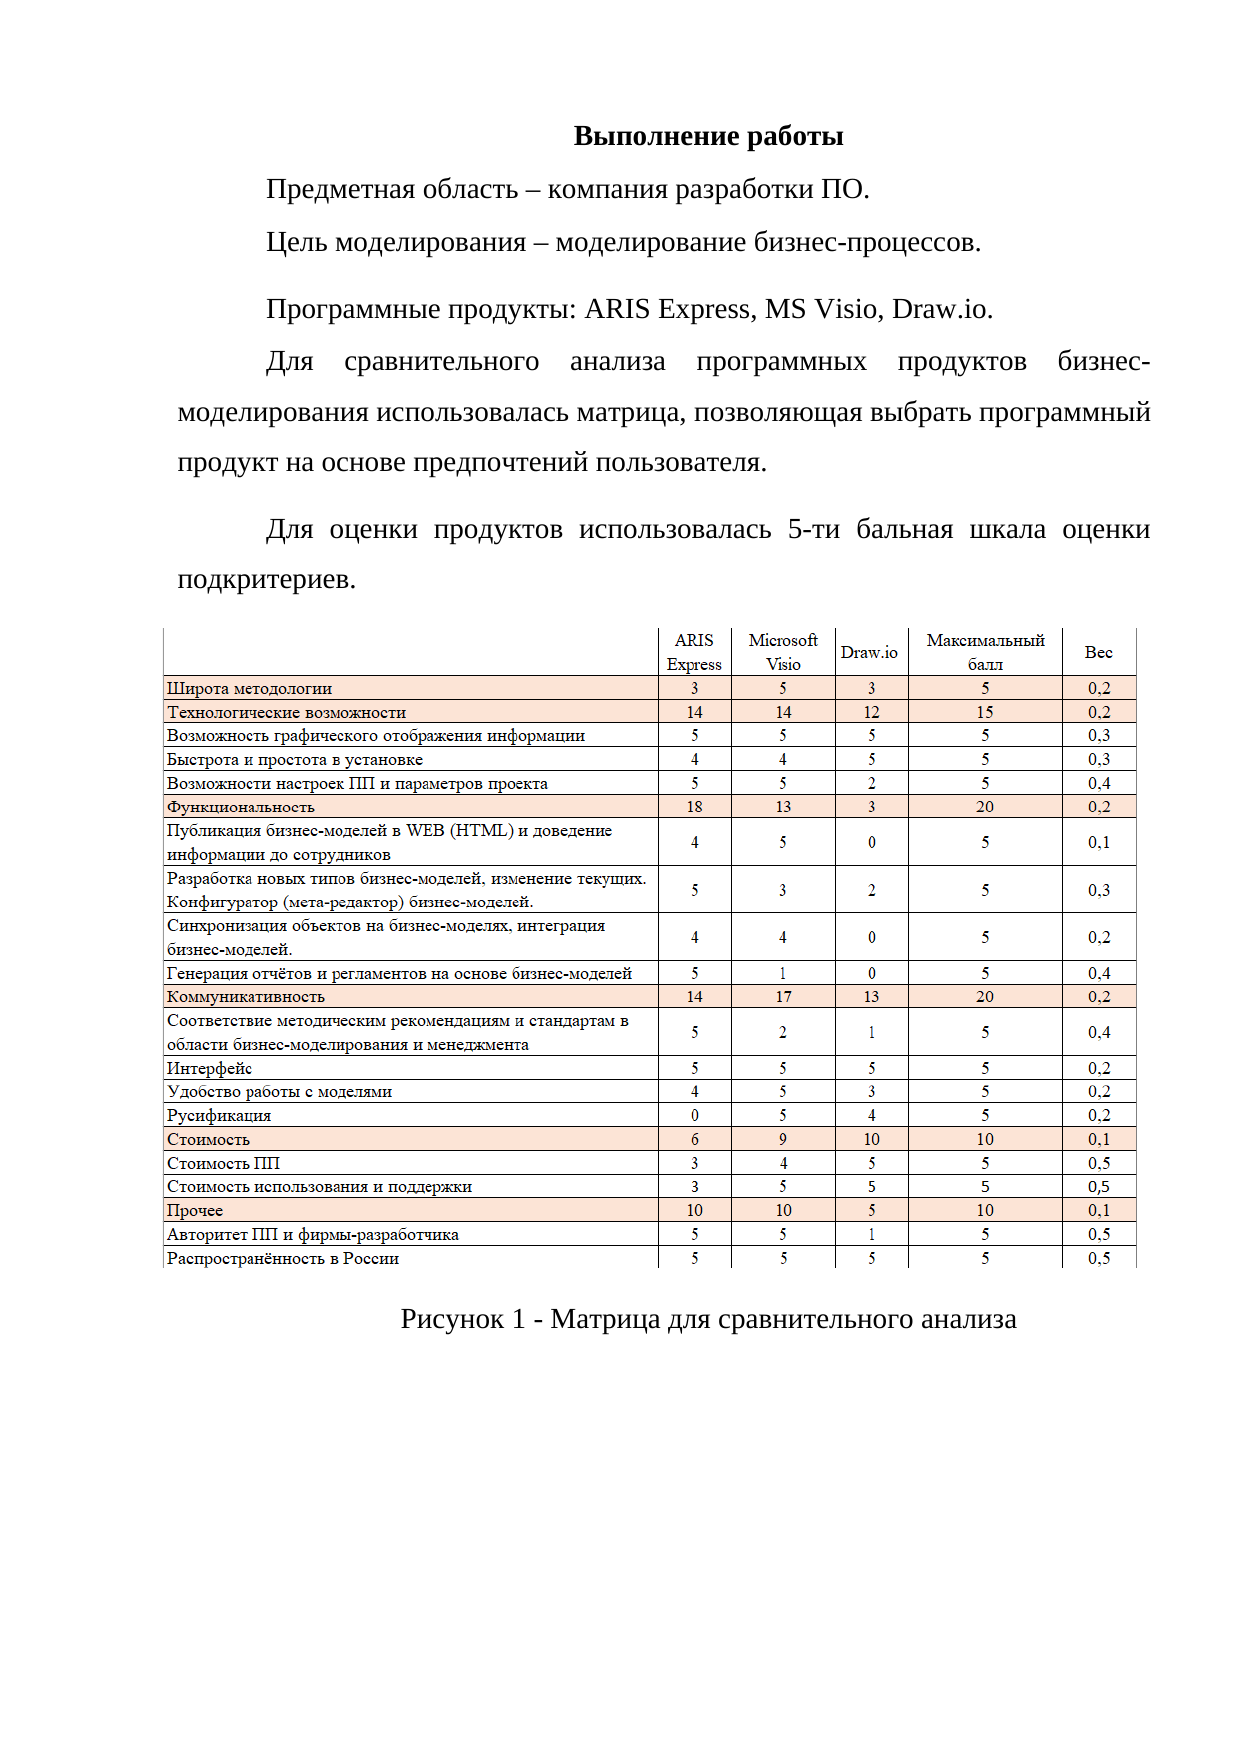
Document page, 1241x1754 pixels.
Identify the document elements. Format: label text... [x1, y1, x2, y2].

text Для сравнительного анализа программных продуктов бизнес-моделирования использовалась матрица, позволяющая выбрать программный продукт на основе предпочтений пользователя. [177, 343, 1152, 478]
text Предметная область – компания разработки ПО. [177, 171, 1152, 204]
text Выполнение работы [177, 118, 1152, 152]
text Для оценки продуктов использовалась 5-ти бальная шкала оценки подкритериев. [177, 511, 1152, 595]
text Цель моделирования – моделирование бизнес-процессов. [177, 224, 1152, 257]
picture [162, 628, 1137, 1268]
text Рисунок 1 - Матрица для сравнительного анализа [177, 1301, 1152, 1335]
text Программные продукты: ARIS Express, MS Visio, Draw.io. [177, 291, 1152, 324]
